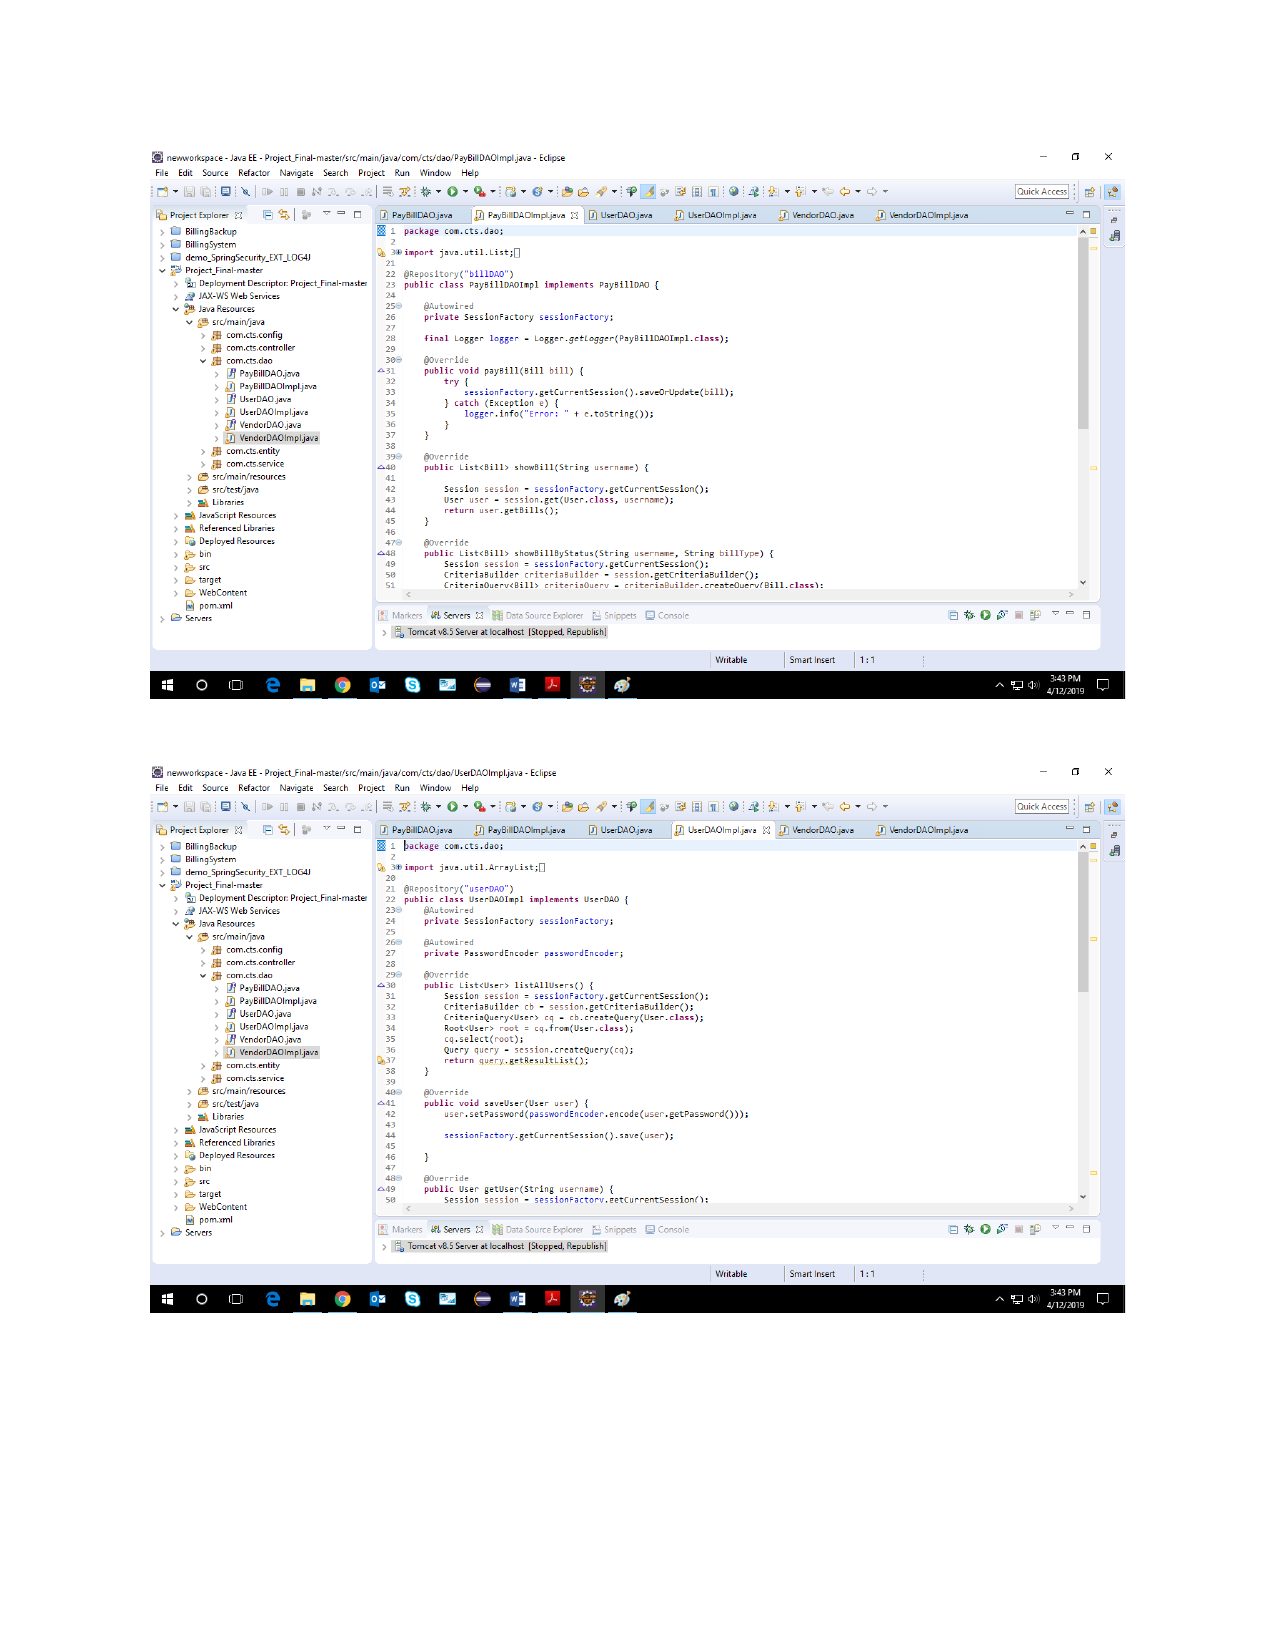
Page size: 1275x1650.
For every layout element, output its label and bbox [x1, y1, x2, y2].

picture [150, 764, 1125, 1313]
picture [150, 150, 1125, 699]
